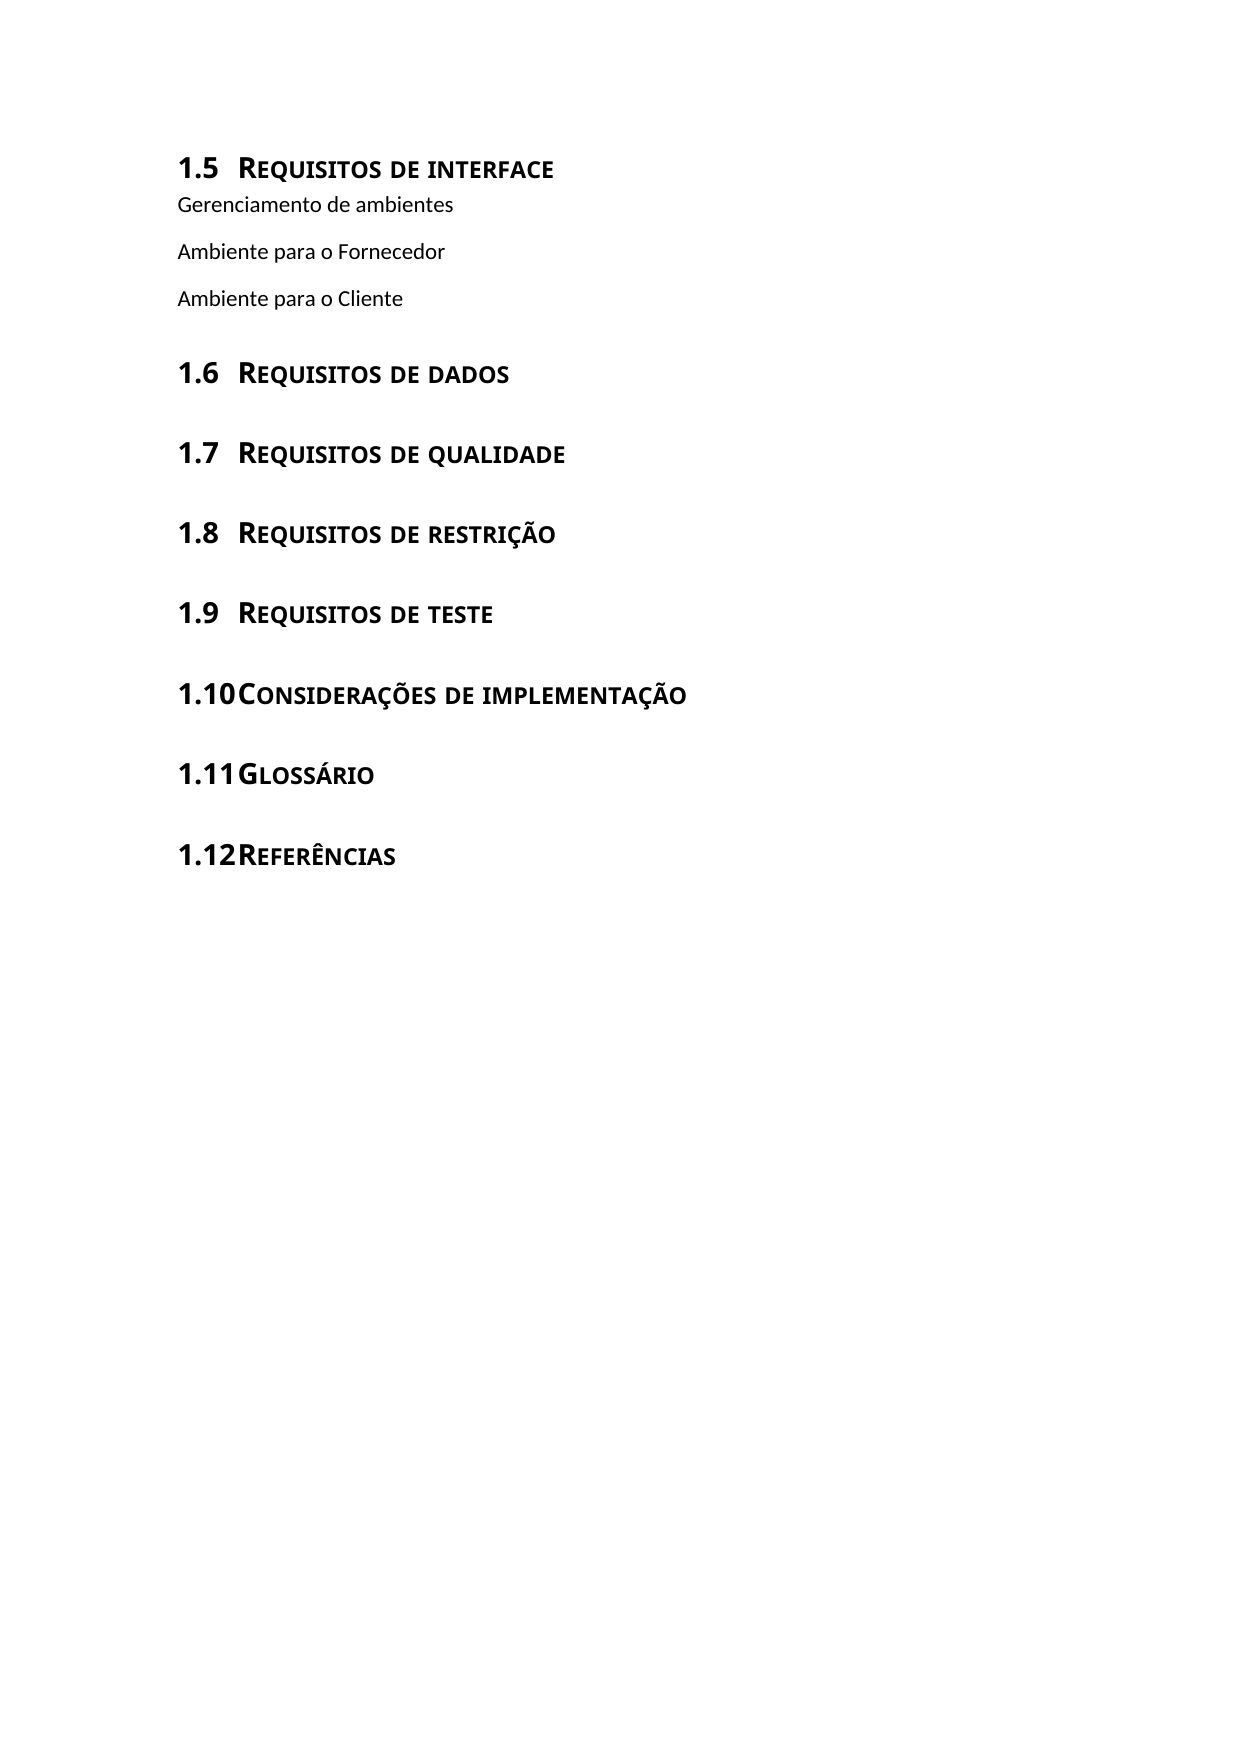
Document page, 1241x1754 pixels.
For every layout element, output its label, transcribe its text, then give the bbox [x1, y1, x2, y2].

subtitle Requisitos de restrição [177, 512, 1063, 552]
subtitle Requisitos de interface [177, 148, 1063, 187]
text Ambiente para o Cliente [177, 284, 1063, 312]
text Gerenciamento de ambientes [177, 190, 1063, 218]
subtitle Considerações de implementação [177, 673, 1063, 713]
subtitle Glossário [177, 753, 1063, 793]
subtitle Referências [177, 834, 1063, 873]
subtitle Requisitos de dados [177, 352, 1063, 392]
subtitle Requisitos de qualidade [177, 432, 1063, 472]
text Ambiente para o Fornecedor [177, 237, 1063, 265]
subtitle Requisitos de teste [177, 593, 1063, 632]
